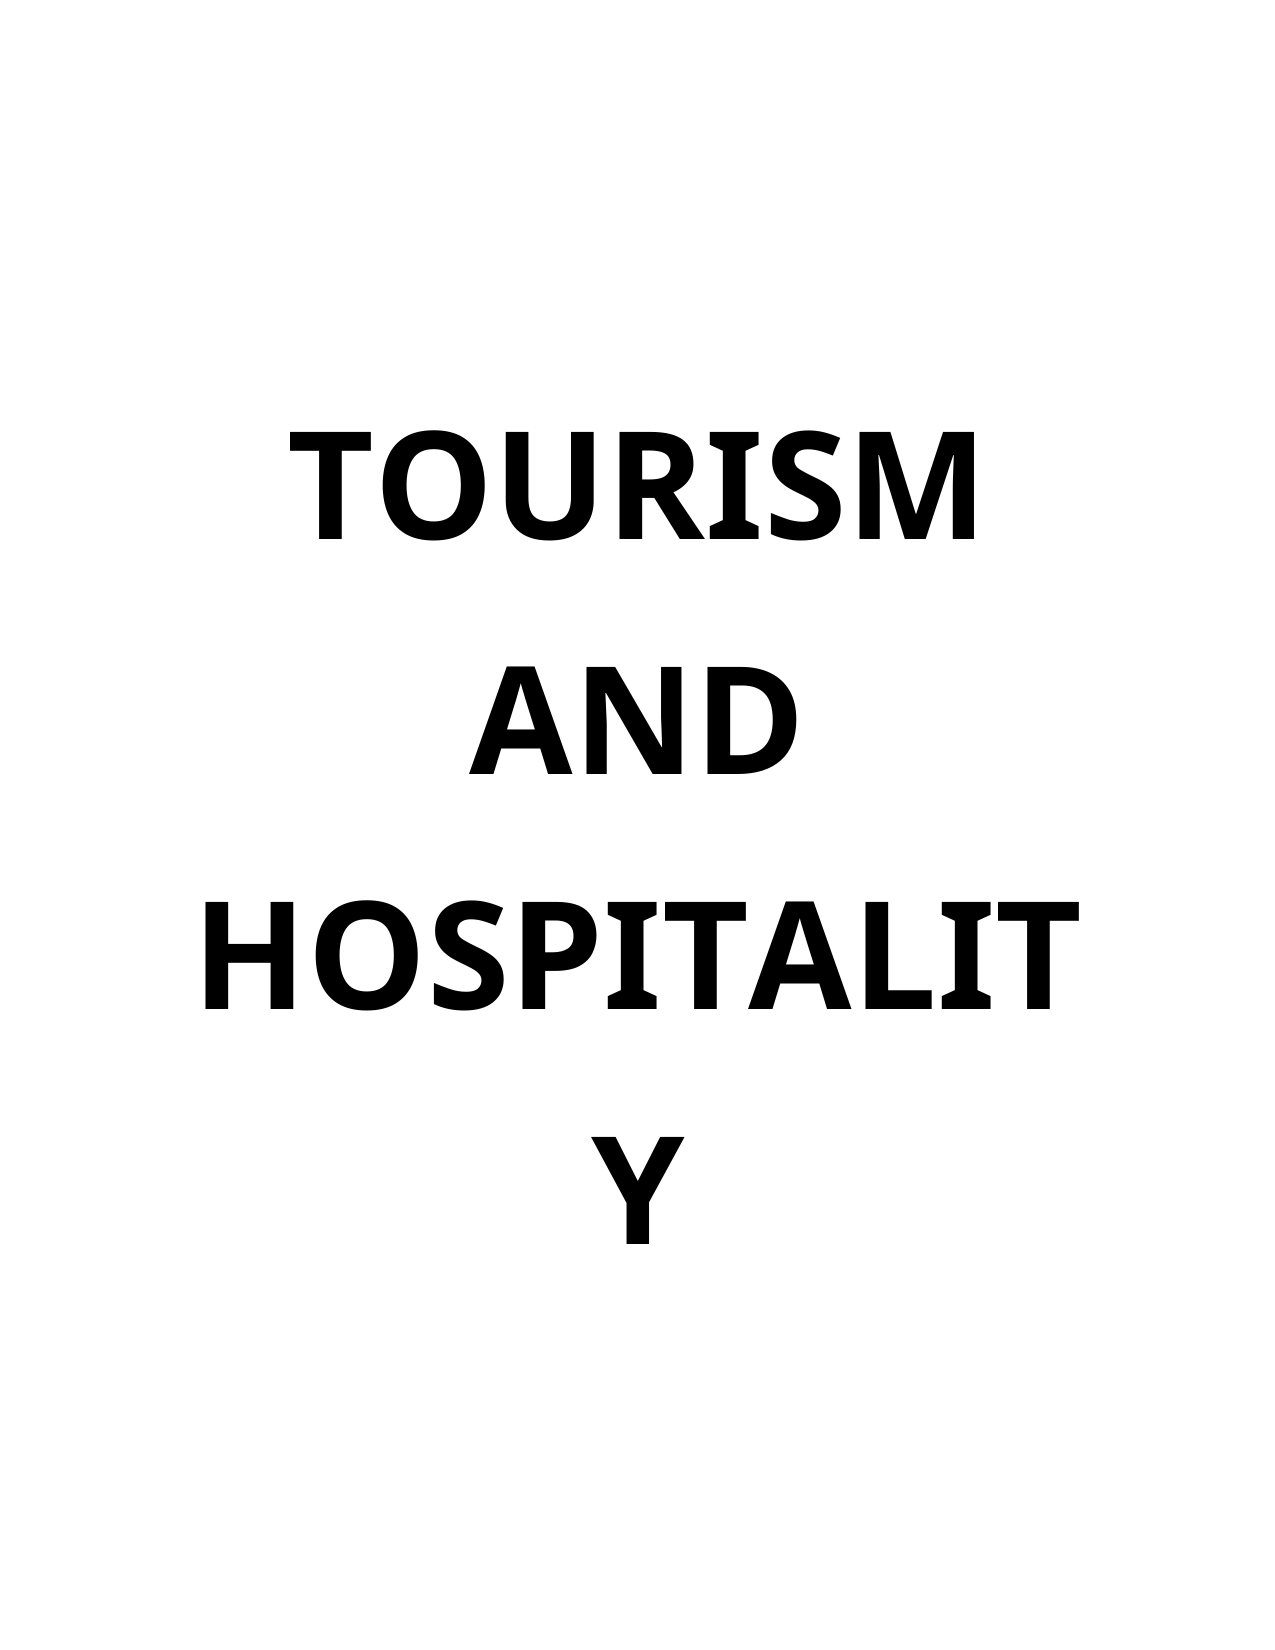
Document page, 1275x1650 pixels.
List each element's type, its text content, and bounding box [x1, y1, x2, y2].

text TOURISM AND HOSPITALITY [150, 379, 1125, 1288]
